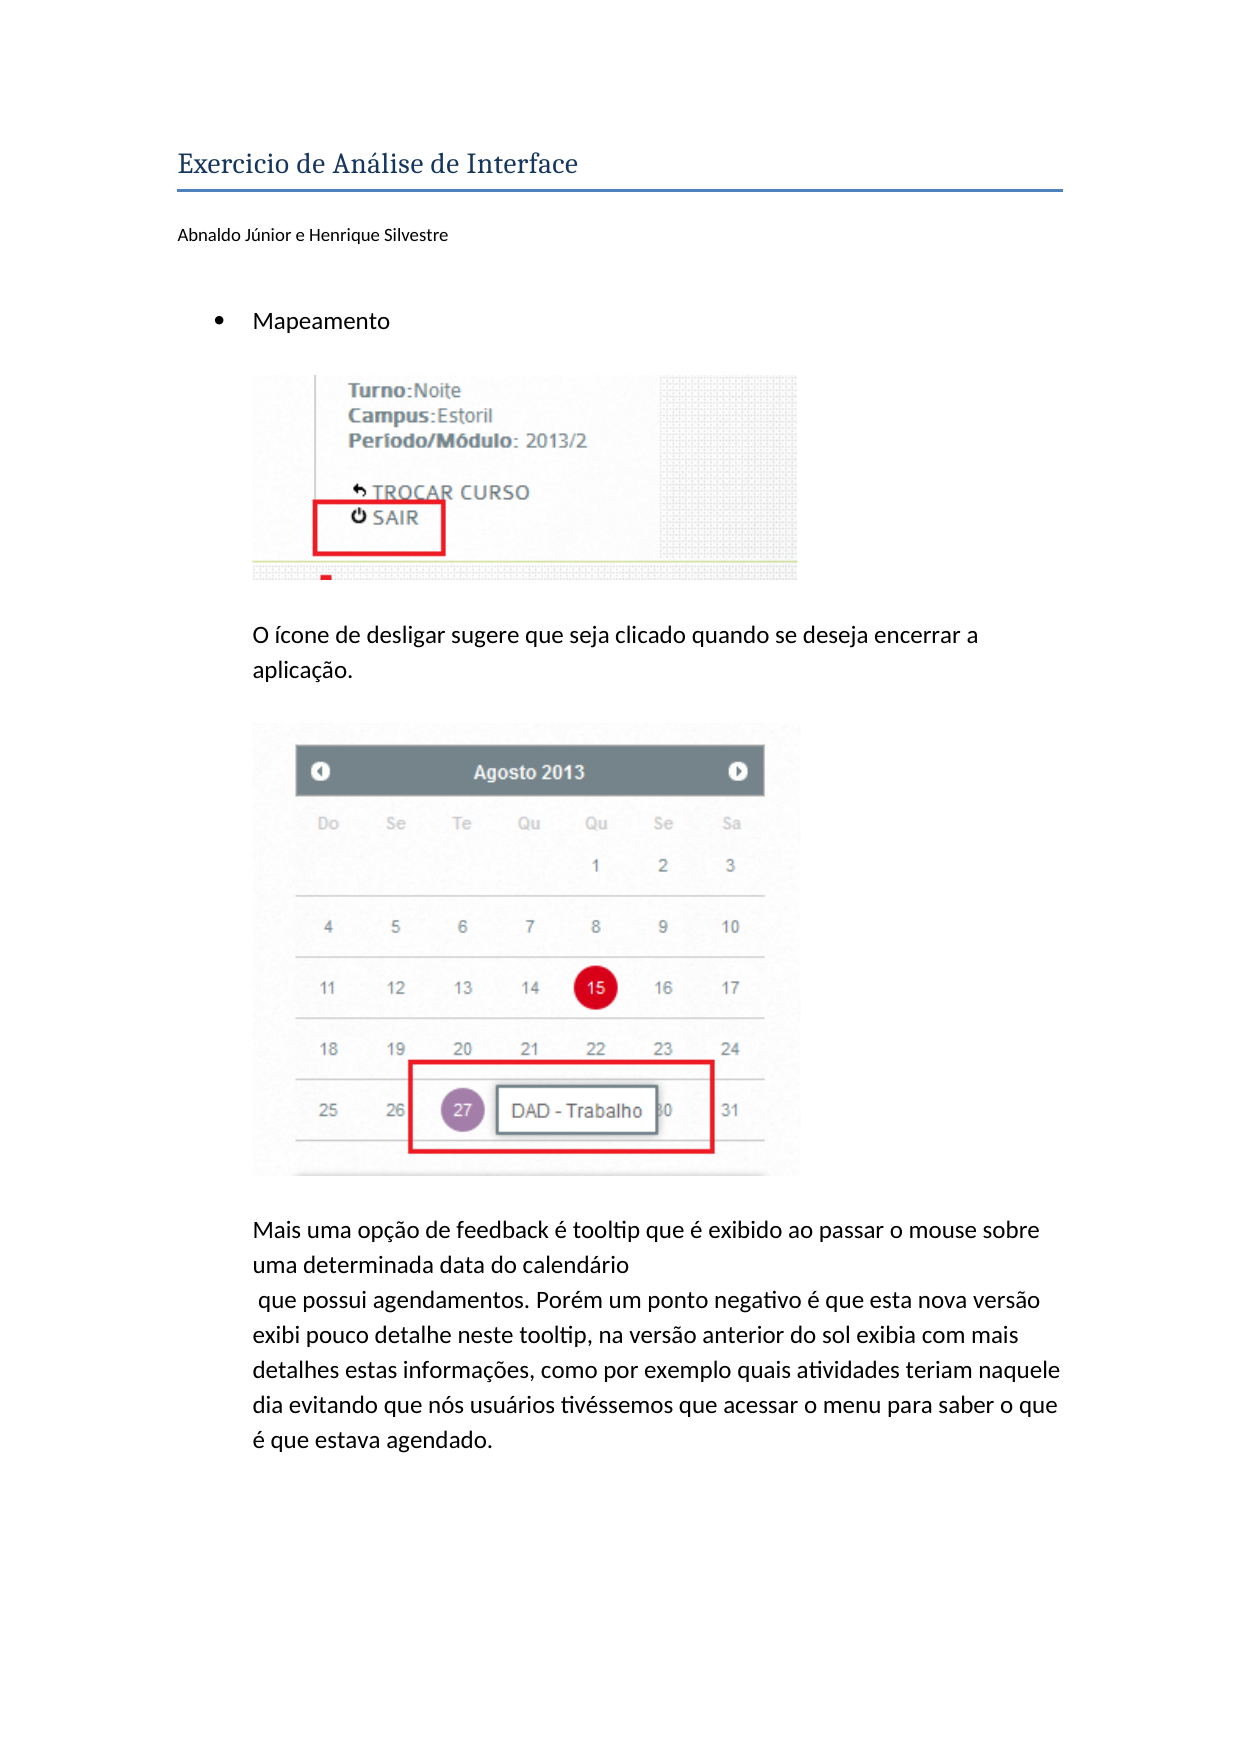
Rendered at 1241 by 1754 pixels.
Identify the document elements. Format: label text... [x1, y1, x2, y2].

title Exercicio de Análise de Interface [177, 148, 1063, 189]
list Mapeamento [215, 305, 1063, 336]
list O ícone de desligar sugere que seja clicado quando se deseja encerrar a aplicação. [252, 619, 1063, 684]
picture [252, 723, 801, 1176]
text Abnaldo Júnior e Henrique Silvestre [177, 223, 1063, 246]
picture [252, 375, 798, 580]
list que possui agendamentos. Porém um ponto negativo é que esta nova versão exibi pouco detalhe neste tooltip, na versão anterior do sol exibia com mais detalhes estas informações, como por exemplo quais atividades teriam naquele dia evitando que nós usuários tivéssemos que acessar o menu para saber o que é que estava agendado. [252, 1284, 1063, 1455]
list Mais uma opção de feedback é tooltip que é exibido ao passar o mouse sobre uma determinada data do calendário [252, 1214, 1063, 1280]
